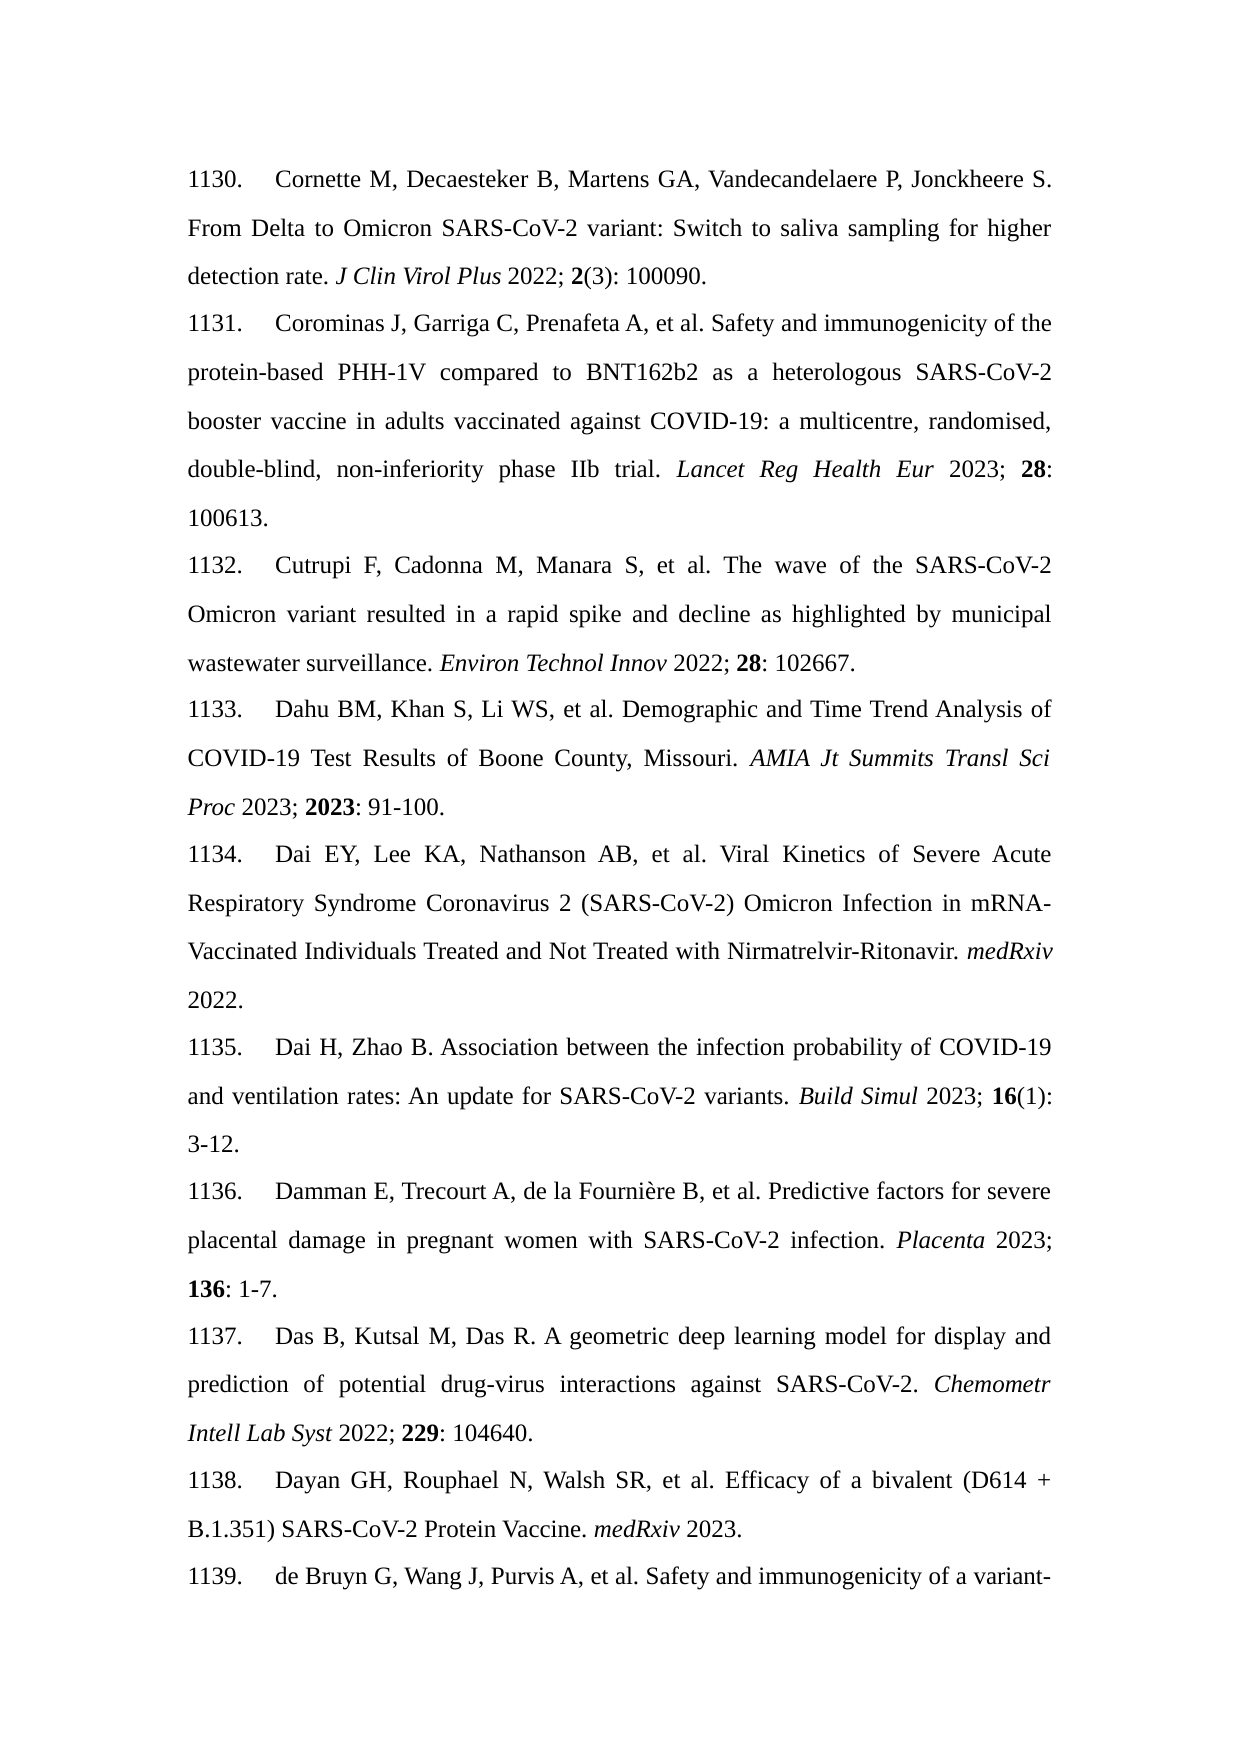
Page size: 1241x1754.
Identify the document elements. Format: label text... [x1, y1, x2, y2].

text 1136. Damman E, Trecourt A, de la Fournière B, et al. Predictive factors for severe placental damage in pregnant women with SARS-CoV-2 infection. Placenta 2023; 136: 1-7. [187, 1174, 1053, 1304]
text 1134. Dai EY, Lee KA, Nathanson AB, et al. Viral Kinetics of Severe Acute Respiratory Syndrome Coronavirus 2 (SARS-CoV-2) Omicron Infection in mRNA-Vaccinated Individuals Treated and Not Treated with Nirmatrelvir-Ritonavir. medRxiv 2022. [187, 837, 1053, 1016]
text 1133. Dahu BM, Khan S, Li WS, et al. Demographic and Time Trend Analysis of COVID-19 Test Results of Boone County, Missouri. AMIA Jt Summits Transl Sci Proc 2023; 2023: 91-100. [187, 693, 1053, 823]
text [187, 1559, 1053, 1591]
text 1131. Corominas J, Garriga C, Prenafeta A, et al. Safety and immunogenicity of the protein-based PHH-1V compared to BNT162b2 as a heterologous SARS-CoV-2 booster vaccine in adults vaccinated against COVID-19: a multicentre, randomised, double-blind, non-inferiority phase IIb trial. Lancet Reg Health Eur 2023; 28: 100613. [187, 306, 1053, 534]
text 1137. Das B, Kutsal M, Das R. A geometric deep learning model for display and prediction of potential drug-virus interactions against SARS-CoV-2. Chemometr Intell Lab Syst 2022; 229: 104640. [187, 1319, 1053, 1449]
text 1132. Cutrupi F, Cadonna M, Manara S, et al. The wave of the SARS-CoV-2 Omicron variant resulted in a rapid spike and decline as highlighted by municipal wastewater surveillance. Environ Technol Innov 2022; 28: 102667. [187, 548, 1053, 678]
text 1130. Cornette M, Decaesteker B, Martens GA, Vandecandelaere P, Jonckheere S. From Delta to Omicron SARS-CoV-2 variant: Switch to saliva sampling for higher detection rate. J Clin Virol Plus 2022; 2(3): 100090. [187, 162, 1053, 292]
text 1135. Dai H, Zhao B. Association between the infection probability of COVID-19 and ventilation rates: An update for SARS-CoV-2 variants. Build Simul 2023; 16(1): 3-12. [187, 1030, 1053, 1160]
text 1138. Dayan GH, Rouphael N, Walsh SR, et al. Efficacy of a bivalent (D614 + B.1.351) SARS-CoV-2 Protein Vaccine. medRxiv 2023. [187, 1463, 1053, 1544]
